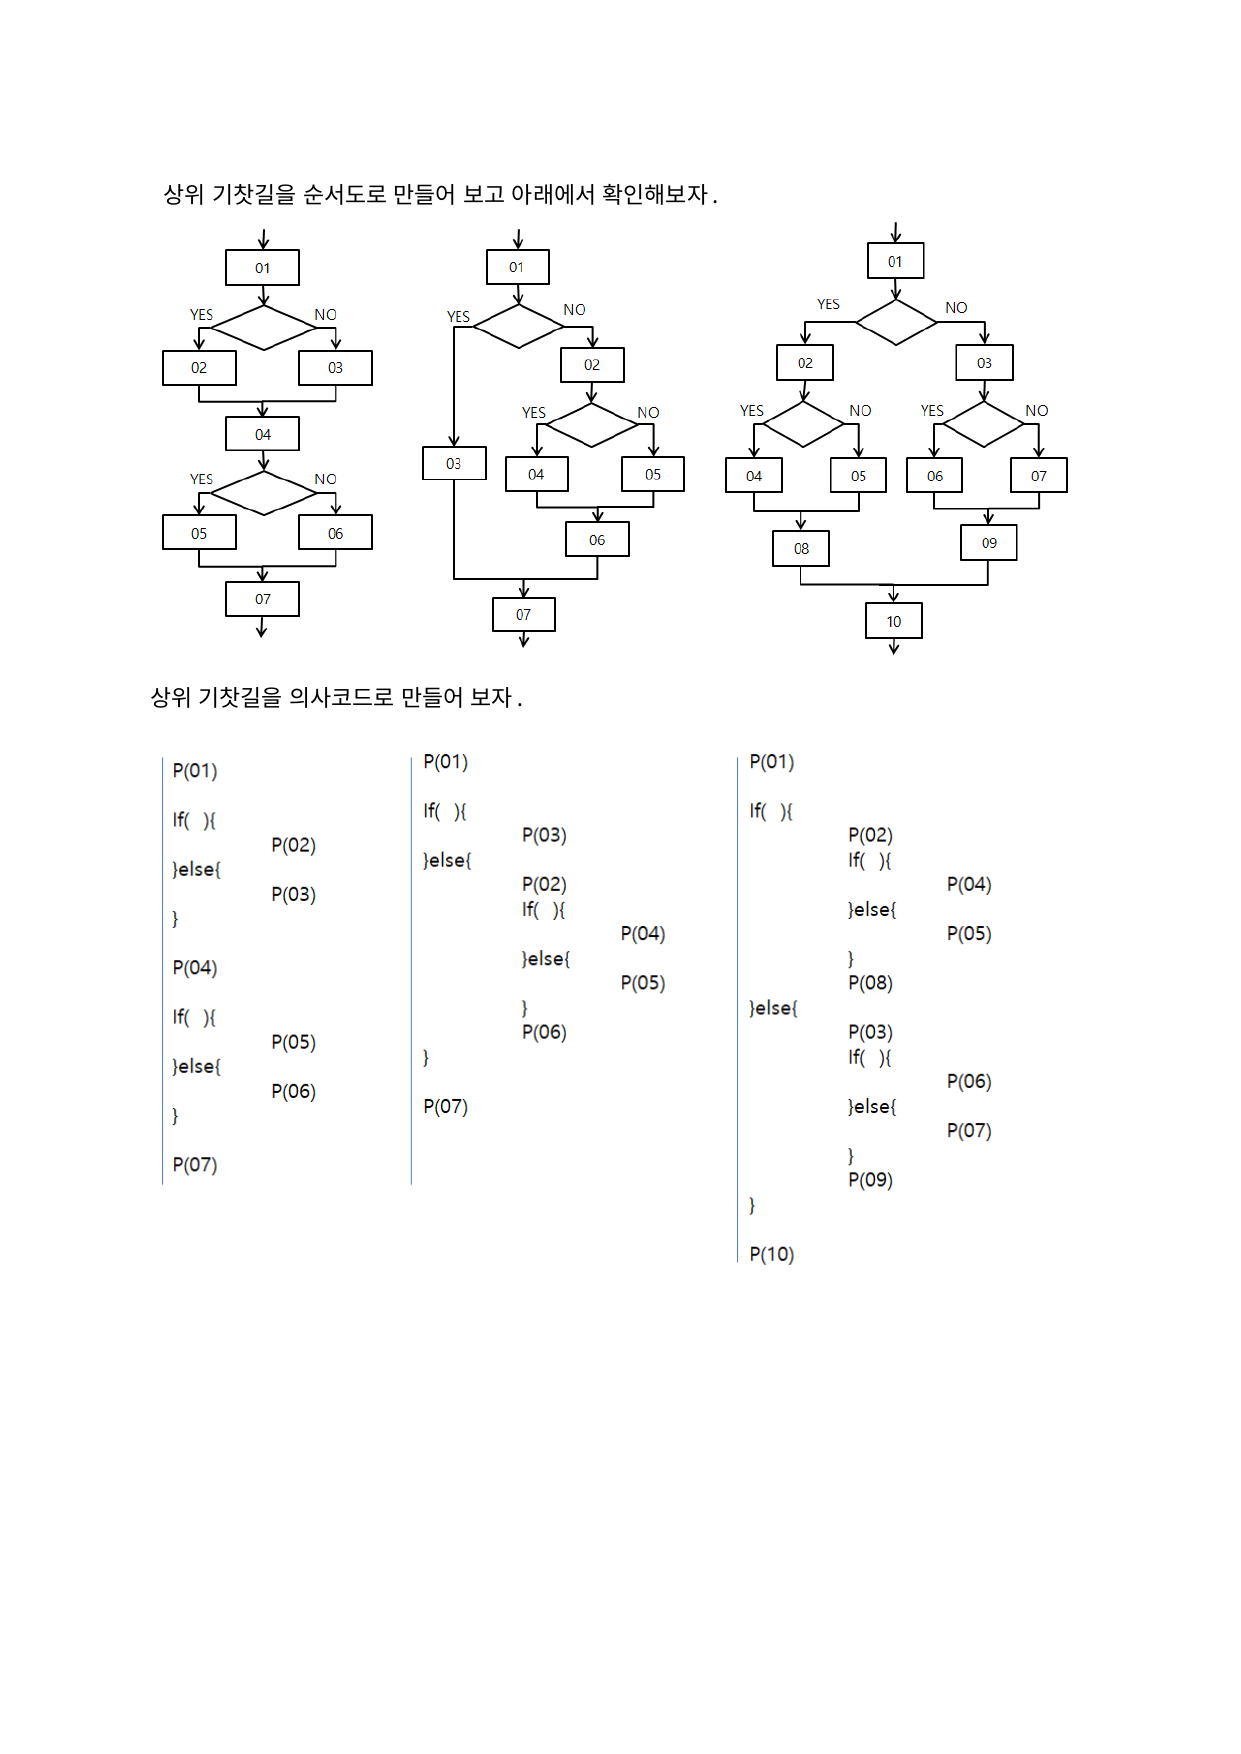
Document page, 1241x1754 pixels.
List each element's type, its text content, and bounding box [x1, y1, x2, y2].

picture [150, 733, 1021, 1295]
text 상위 기찻길을 의사코드로 만들어 보자. [150, 680, 1090, 713]
picture [150, 210, 1079, 659]
